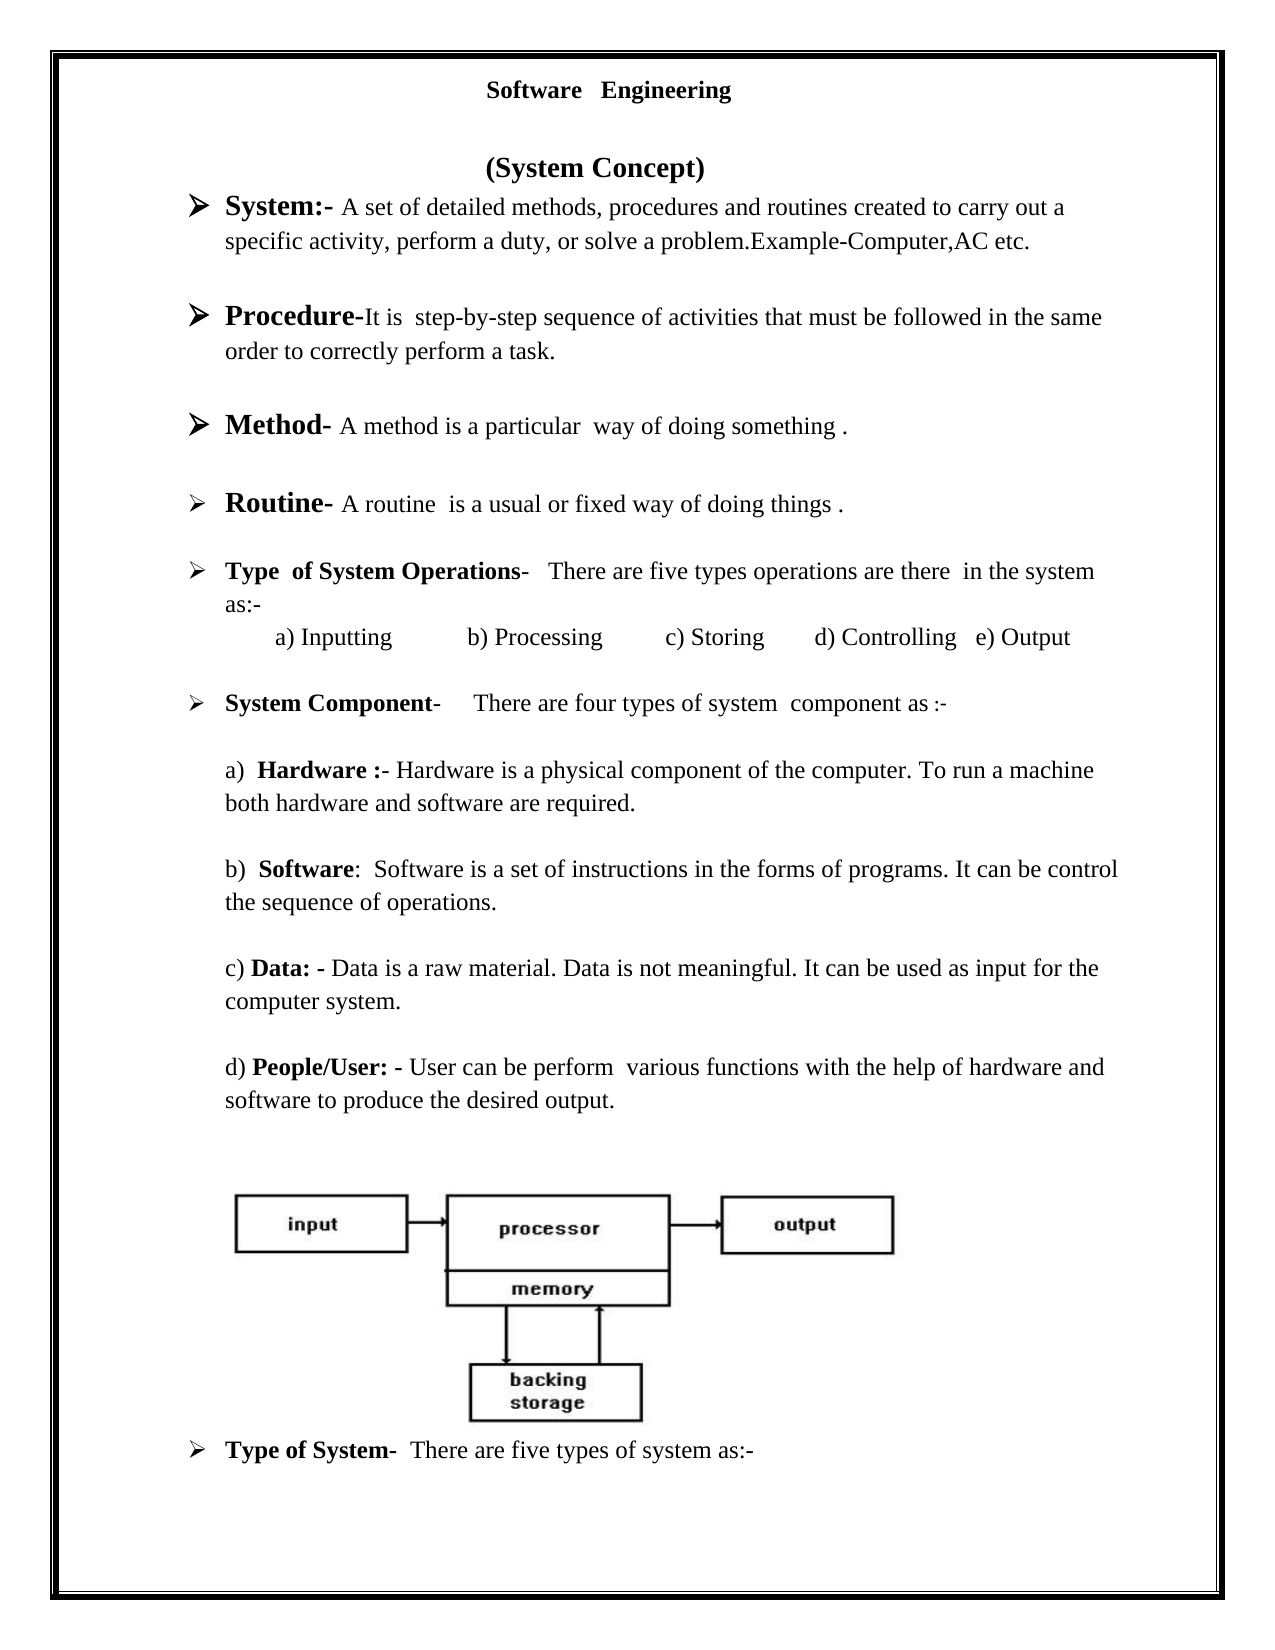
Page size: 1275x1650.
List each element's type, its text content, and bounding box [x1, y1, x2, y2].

list Type of System Operations- There are five types operations are there in the system as:- [187, 556, 1125, 618]
list Procedure-It is step-by-step sequence of activities that must be followed in the same order to correctly perform a task. [187, 298, 1125, 365]
list Routine- A routine is a usual or fixed way of doing things . [187, 485, 1125, 518]
list c) Data: - Data is a raw material. Data is not meaningful. It can be used as input for the computer system. [225, 953, 1125, 1014]
list b) Software: Software is a set of instructions in the forms of programs. It can be control the sequence of operations. [225, 854, 1125, 916]
list a) Hardware :- Hardware is a physical component of the computer. To run a machine both hardware and software are required. [225, 755, 1125, 816]
text (System Concept) [150, 150, 1125, 183]
list System Component- There are four types of system component as :- [187, 688, 1125, 717]
list System:- A set of detailed methods, procedures and routines created to carry out a specific activity, perform a duty, or solve a problem.Example-Computer,AC etc. [187, 188, 1125, 255]
list Type of System- There are five types of system as:- [187, 1435, 1125, 1464]
picture [225, 1183, 912, 1432]
list d) People/User: - User can be perform various functions with the help of hardware and software to produce the desired output. [225, 1052, 1125, 1114]
text a) Inputting b) Processing c) Storing d) Controlling e) Output [150, 622, 1125, 651]
list Method- A method is a particular way of doing something . [187, 407, 1125, 441]
